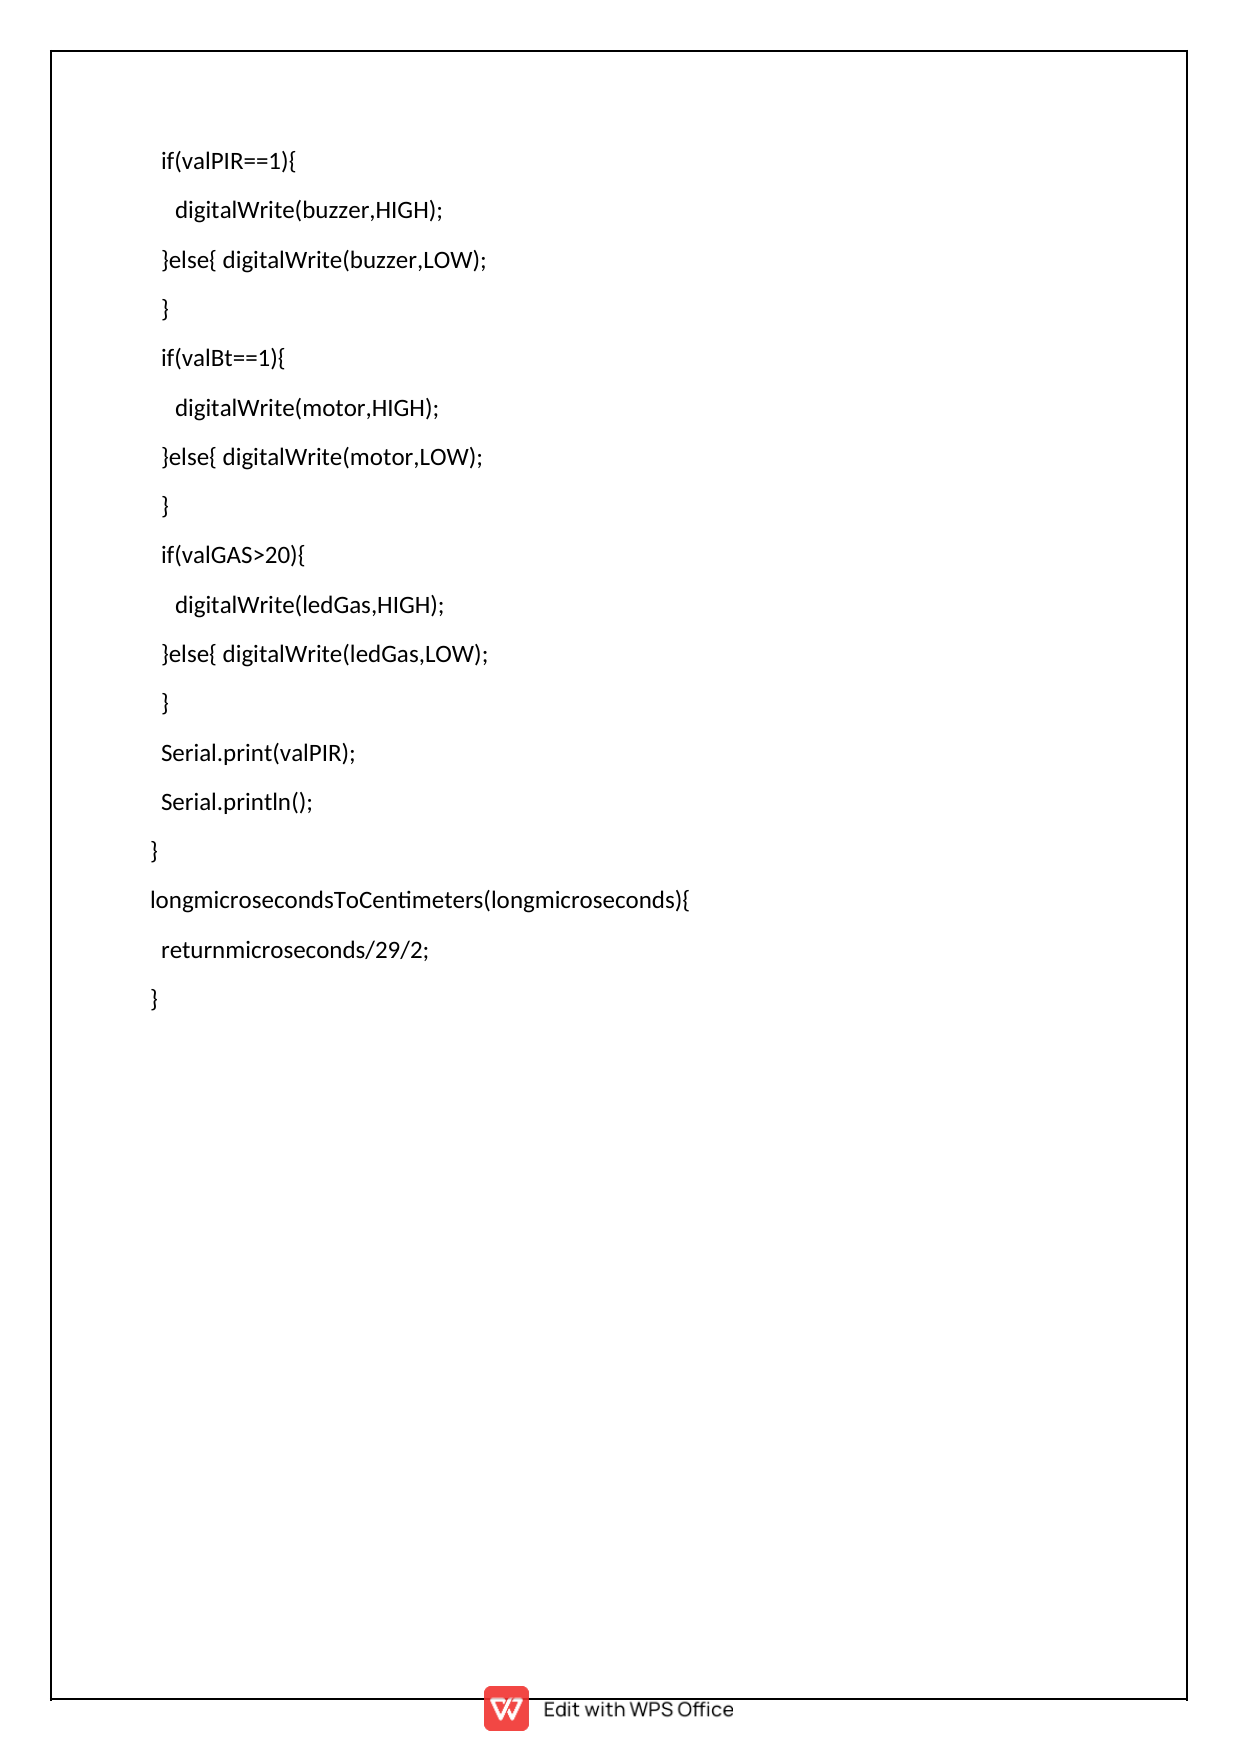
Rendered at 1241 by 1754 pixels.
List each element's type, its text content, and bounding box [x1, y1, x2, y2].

text returnmicroseconds/29/2; [161, 934, 521, 964]
text if(valGAS>20){ [161, 540, 521, 570]
text } [150, 983, 521, 1014]
text if(valPIR==1){ [161, 145, 521, 176]
text if(valBt==1){ [161, 342, 521, 373]
text longmicrosecondsToCentimeters(longmicroseconds){ [150, 885, 1103, 915]
text }else{ digitalWrite(buzzer,LOW); [161, 244, 521, 274]
text }else{ digitalWrite(ledGas,LOW); [161, 638, 521, 669]
text } [161, 688, 521, 718]
text } [150, 835, 521, 866]
text digitalWrite(buzzer,HIGH); [175, 194, 521, 225]
picture [484, 1686, 733, 1731]
text digitalWrite(motor,HIGH); [175, 392, 521, 422]
text } [161, 490, 521, 521]
text Serial.println(); [161, 786, 521, 817]
text digitalWrite(ledGas,HIGH); [175, 589, 521, 619]
text }else{ digitalWrite(motor,LOW); [161, 441, 521, 472]
text } [161, 293, 521, 324]
text Serial.print(valPIR); [161, 737, 521, 767]
